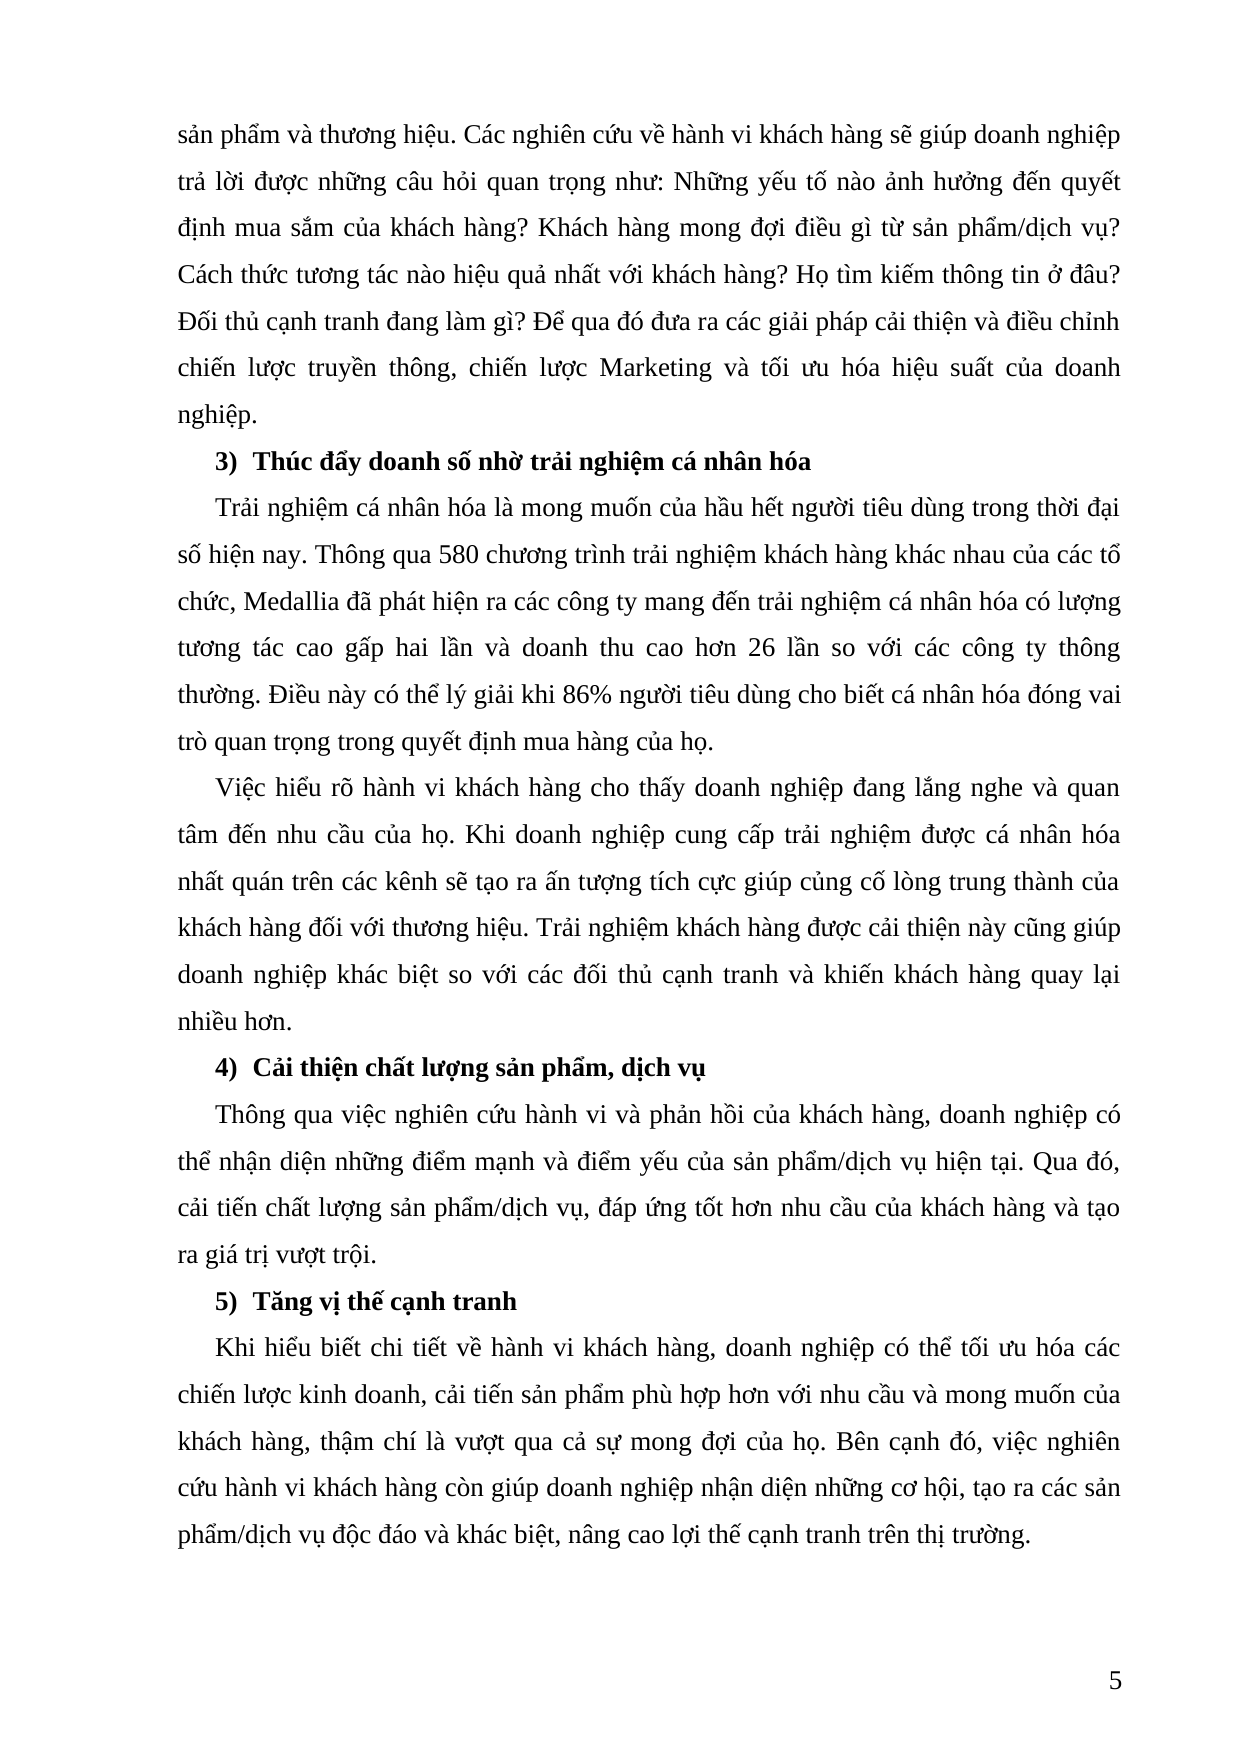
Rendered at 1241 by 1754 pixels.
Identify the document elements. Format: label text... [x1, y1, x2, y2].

subtitle Cải thiện chất lượng sản phẩm, dịch vụ [215, 1051, 1122, 1083]
text Trải nghiệm cá nhân hóa là mong muốn của hầu hết người tiêu dùng trong thời đại số hiện nay. Thông qua 580 chương trình trải nghiệm khách hàng khác nhau của các tổ chức, Medallia đã phát hiện ra các công ty mang đến trải nghiệm cá nhân hóa có lượng tương tác cao gấp hai lần và doanh thu cao hơn 26 lần so với các công ty thông thường. Điều này có thể lý giải khi 86% người tiêu dùng cho biết cá nhân hóa đóng vai trò quan trọng trong quyết định mua hàng của họ. [177, 491, 1122, 756]
text Thông qua việc nghiên cứu hành vi và phản hồi của khách hàng, doanh nghiệp có thể nhận diện những điểm mạnh và điểm yếu của sản phẩm/dịch vụ hiện tại. Qua đó, cải tiến chất lượng sản phẩm/dịch vụ, đáp ứng tốt hơn nhu cầu của khách hàng và tạo ra giá trị vượt trội. [177, 1098, 1122, 1269]
subtitle Tăng vị thế cạnh tranh [215, 1285, 1122, 1316]
subtitle Thúc đẩy doanh số nhờ trải nghiệm cá nhân hóa [215, 445, 1122, 476]
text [177, 118, 1122, 429]
text Việc hiểu rõ hành vi khách hàng cho thấy doanh nghiệp đang lắng nghe và quan tâm đến nhu cầu của họ. Khi doanh nghiệp cung cấp trải nghiệm được cá nhân hóa nhất quán trên các kênh sẽ tạo ra ấn tượng tích cực giúp củng cố lòng trung thành của khách hàng đối với thương hiệu. Trải nghiệm khách hàng được cải thiện này cũng giúp doanh nghiệp khác biệt so với các đối thủ cạnh tranh và khiến khách hàng quay lại nhiều hơn. [177, 771, 1122, 1036]
text Khi hiểu biết chi tiết về hành vi khách hàng, doanh nghiệp có thể tối ưu hóa các chiến lược kinh doanh, cải tiến sản phẩm phù hợp hơn với nhu cầu và mong muốn của khách hàng, thậm chí là vượt qua cả sự mong đợi của họ. Bên cạnh đó, việc nghiên cứu hành vi khách hàng còn giúp doanh nghiệp nhận diện những cơ hội, tạo ra các sản phẩm/dịch vụ độc đáo và khác biệt, nâng cao lợi thế cạnh tranh trên thị trường. [177, 1331, 1122, 1549]
